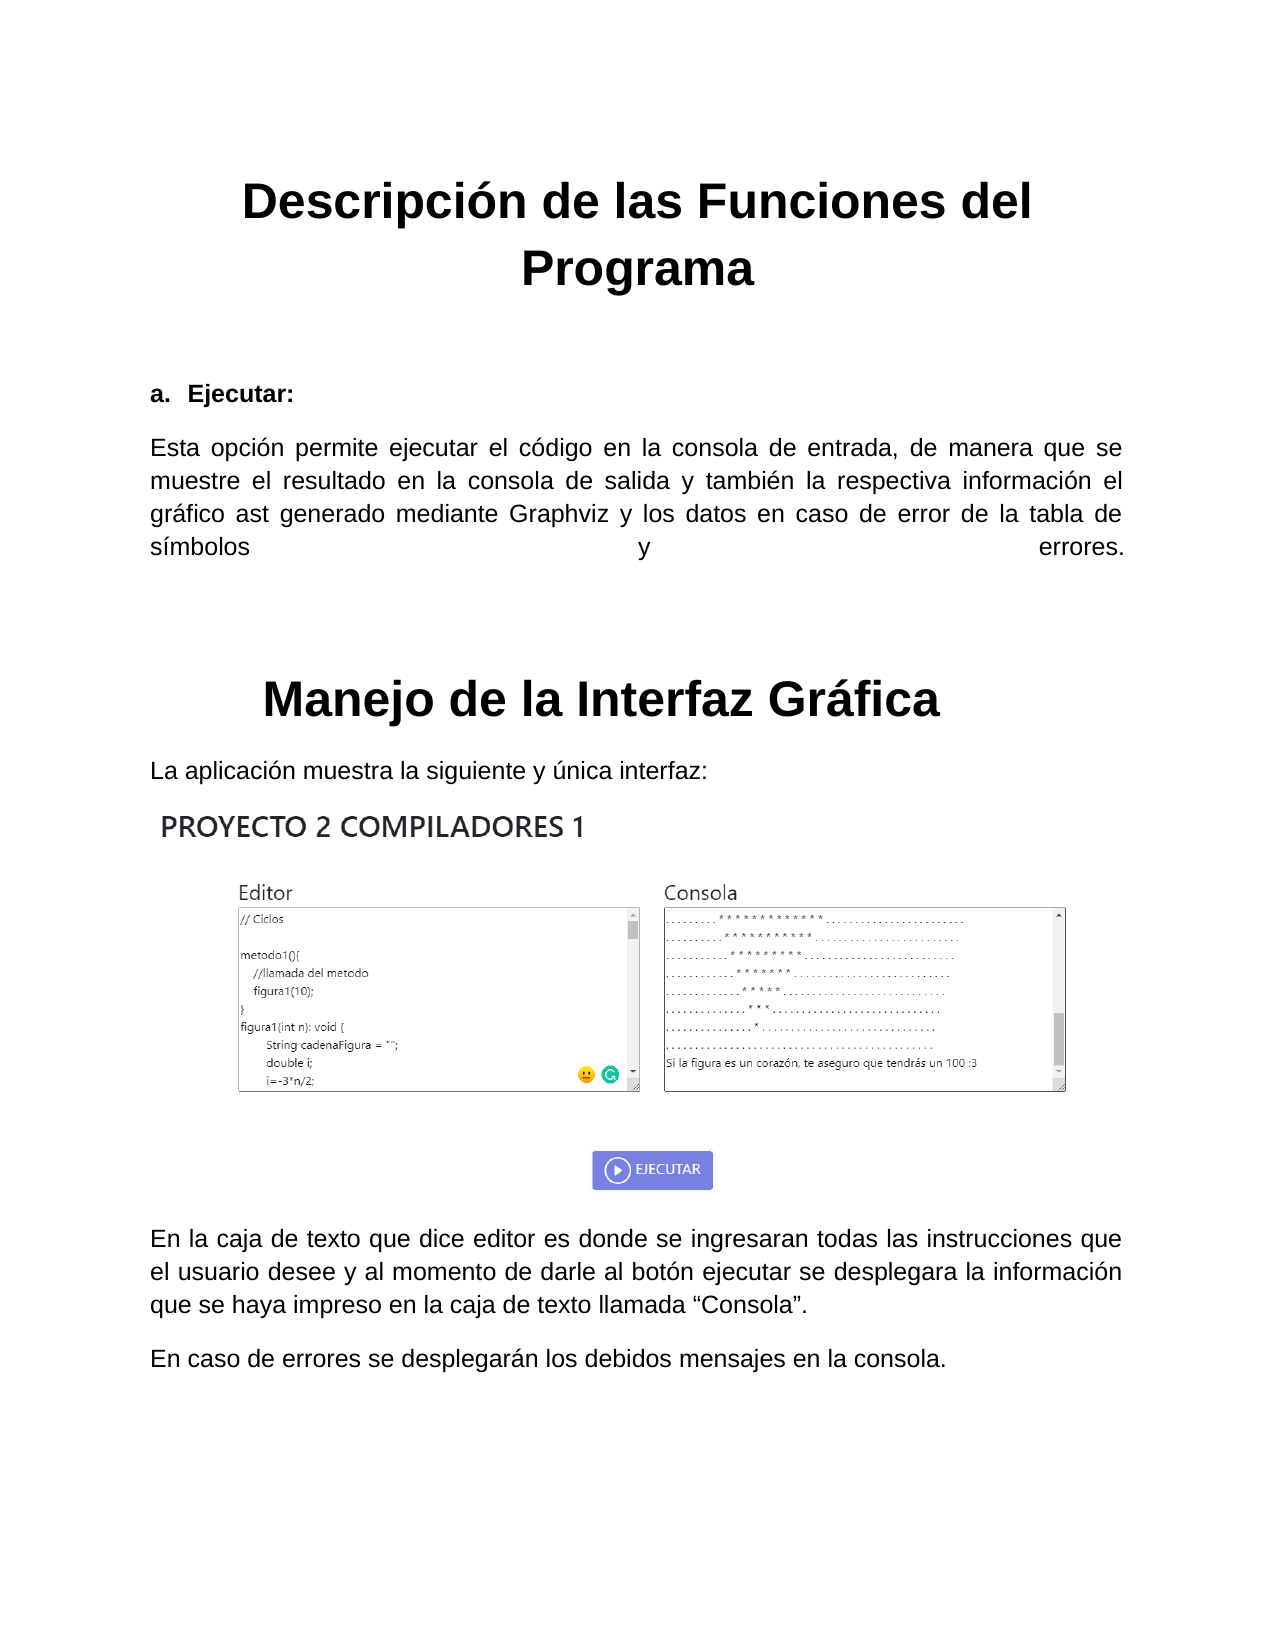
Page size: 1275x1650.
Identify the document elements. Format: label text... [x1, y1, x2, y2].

list Ejecutar: [150, 379, 1125, 407]
text Manejo de la Interfaz Gráfica [150, 669, 1125, 727]
text En caso de errores se desplegarán los debidos mensajes en la consola. [150, 1344, 1125, 1373]
text En la caja de texto que dice editor es donde se ingresaran todas las instrucciones que el usuario desee y al momento de darle al botón ejecutar se desplegara la información que se haya impreso en la caja de texto llamada “Consola”. [150, 1224, 1125, 1319]
text Esta opción permite ejecutar el código en la consola de entrada, de manera que se muestre el resultado en la consola de salida y también la respectiva información el gráfico ast generado mediante Graphviz y los datos en caso de error de la tabla de símbolos y errores. [150, 433, 1125, 591]
picture [150, 810, 1125, 1200]
text Descripción de las Funciones del Programa [150, 172, 1125, 296]
text La aplicación muestra la siguiente y única interfaz: [150, 756, 1125, 785]
